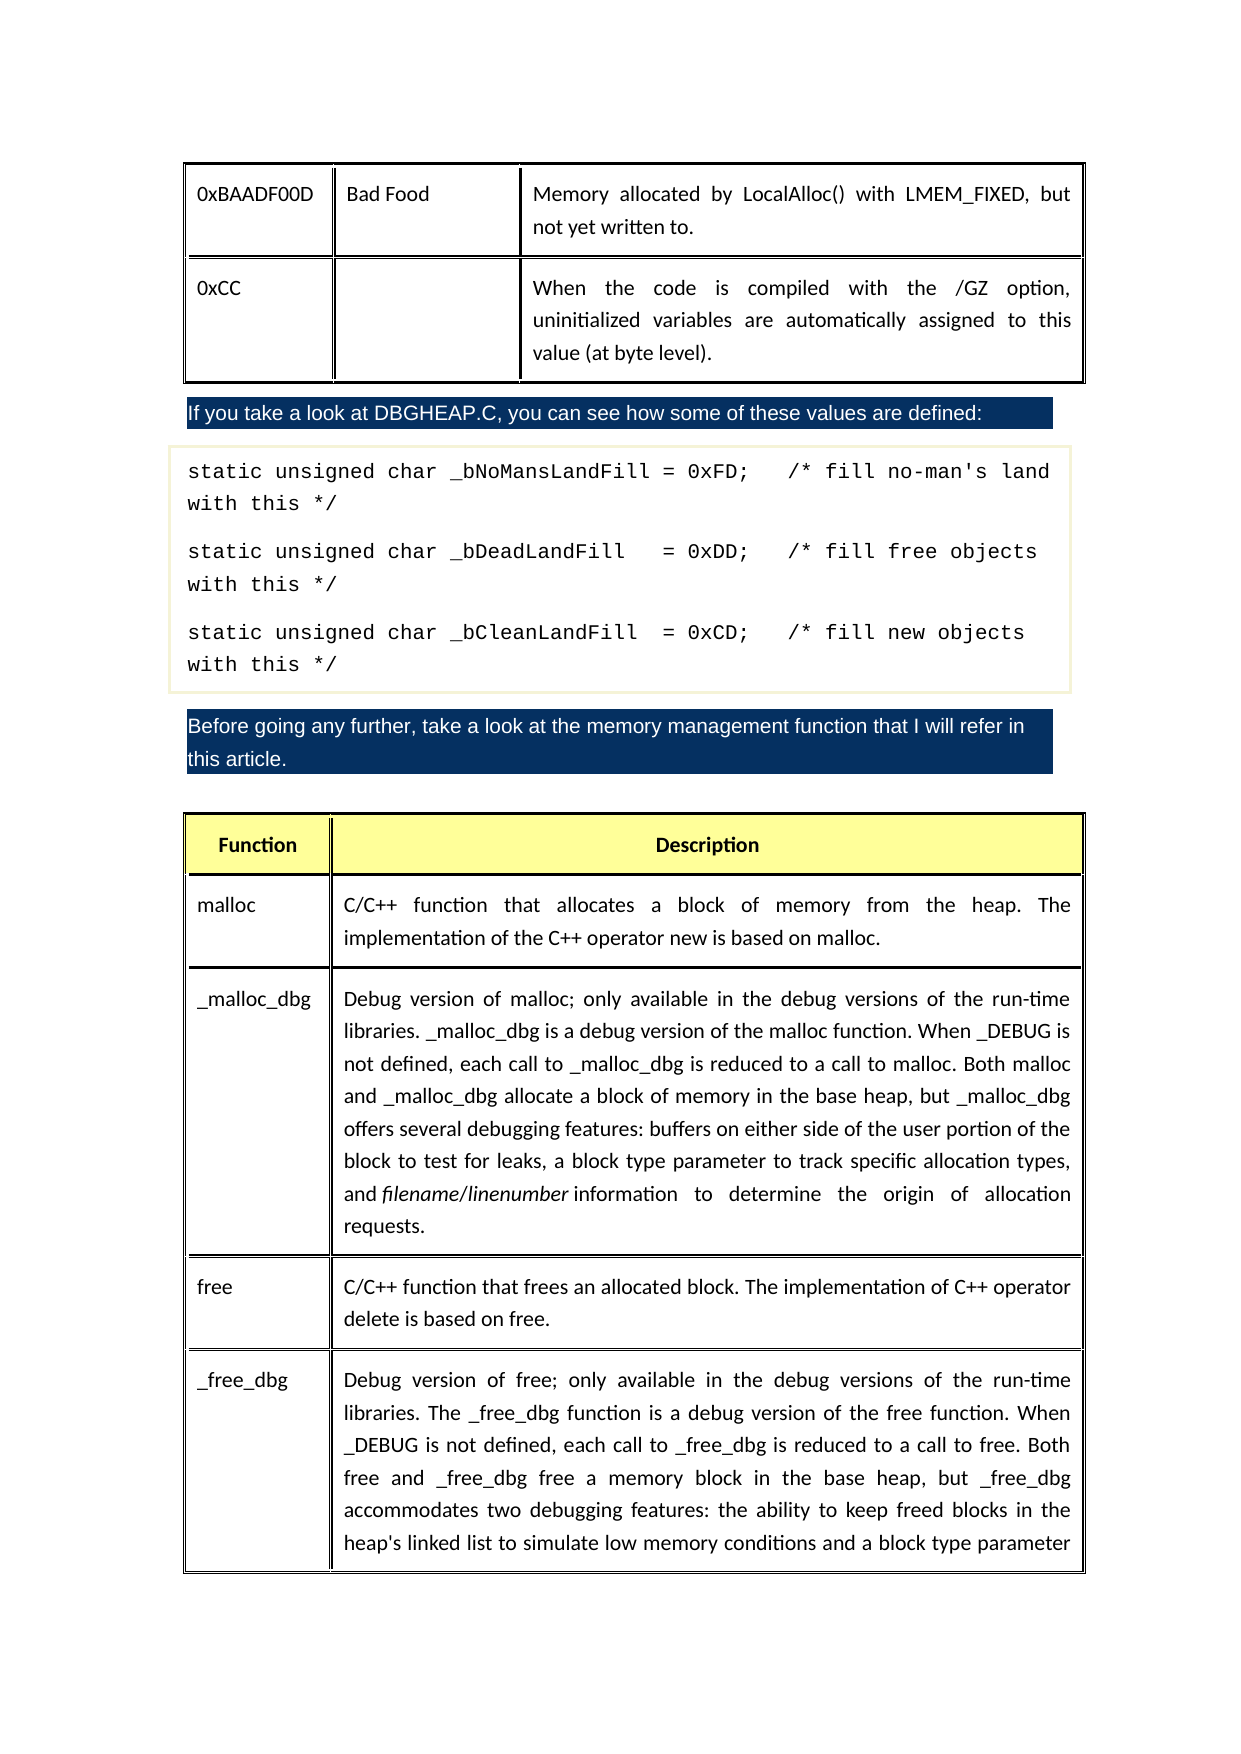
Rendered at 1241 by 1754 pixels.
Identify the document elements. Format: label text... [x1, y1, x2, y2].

table_cell _malloc_dbg [186, 966, 329, 1254]
table_cell malloc [184, 873, 329, 966]
table_cell [334, 259, 520, 381]
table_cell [331, 1348, 1083, 1571]
table_cell Bad Food [334, 164, 520, 255]
table_header Description [331, 815, 1082, 873]
table_cell _free_dbg [186, 1348, 331, 1571]
table_cell Memory allocated by LocalAlloc() with LMEM_FIXED, but not yet written to. [520, 165, 1082, 255]
table_cell 0xBAADF00D [186, 164, 334, 255]
table_cell 0xCC [186, 255, 334, 381]
table_cell Debug version of malloc; only available in the debug versions of the run-time libraries. _malloc_dbg is a debug version of the malloc function. When _DEBUG is not defined, each call to _malloc_dbg is reduced to a call to malloc. Both malloc and _malloc_dbg allocate a block of memory in the base heap, but _malloc_dbg offers several debugging features: buffers on either side of the user portion of the block to test for leaks, a block type parameter to track specific allocation types, and filename/linenumber information to determine the origin of allocation requests. [333, 966, 1082, 1254]
table_header Function [186, 814, 331, 873]
text Before going any further, take a look at the memory management function that I will refer in this article. [187, 709, 1053, 774]
text static unsigned char _bNoMansLandFill = 0xFD; /* fill no-man's land with this */ [171, 448, 1069, 521]
table_cell C/C++ function that allocates a block of memory from the heap. The implementation of the C++ operator new is based on malloc. [333, 873, 1084, 966]
table_cell When the code is compiled with the /GZ option, uninitialized variables are automatically assigned to this value (at byte level). [520, 255, 1083, 381]
table_cell C/C++ function that frees an allocated block. The implementation of C++ operator delete is based on free. [333, 1254, 1083, 1347]
table_cell free [186, 1254, 329, 1347]
text static unsigned char _bDeadLandFill = 0xDD; /* fill free objects with this */ [171, 525, 1069, 602]
subtitle If you take a look at DBGHEAP.C, you can see how some of these values are defined: [187, 397, 1053, 429]
text static unsigned char _bCleanLandFill = 0xCD; /* fill new objects with this */ [171, 606, 1069, 691]
